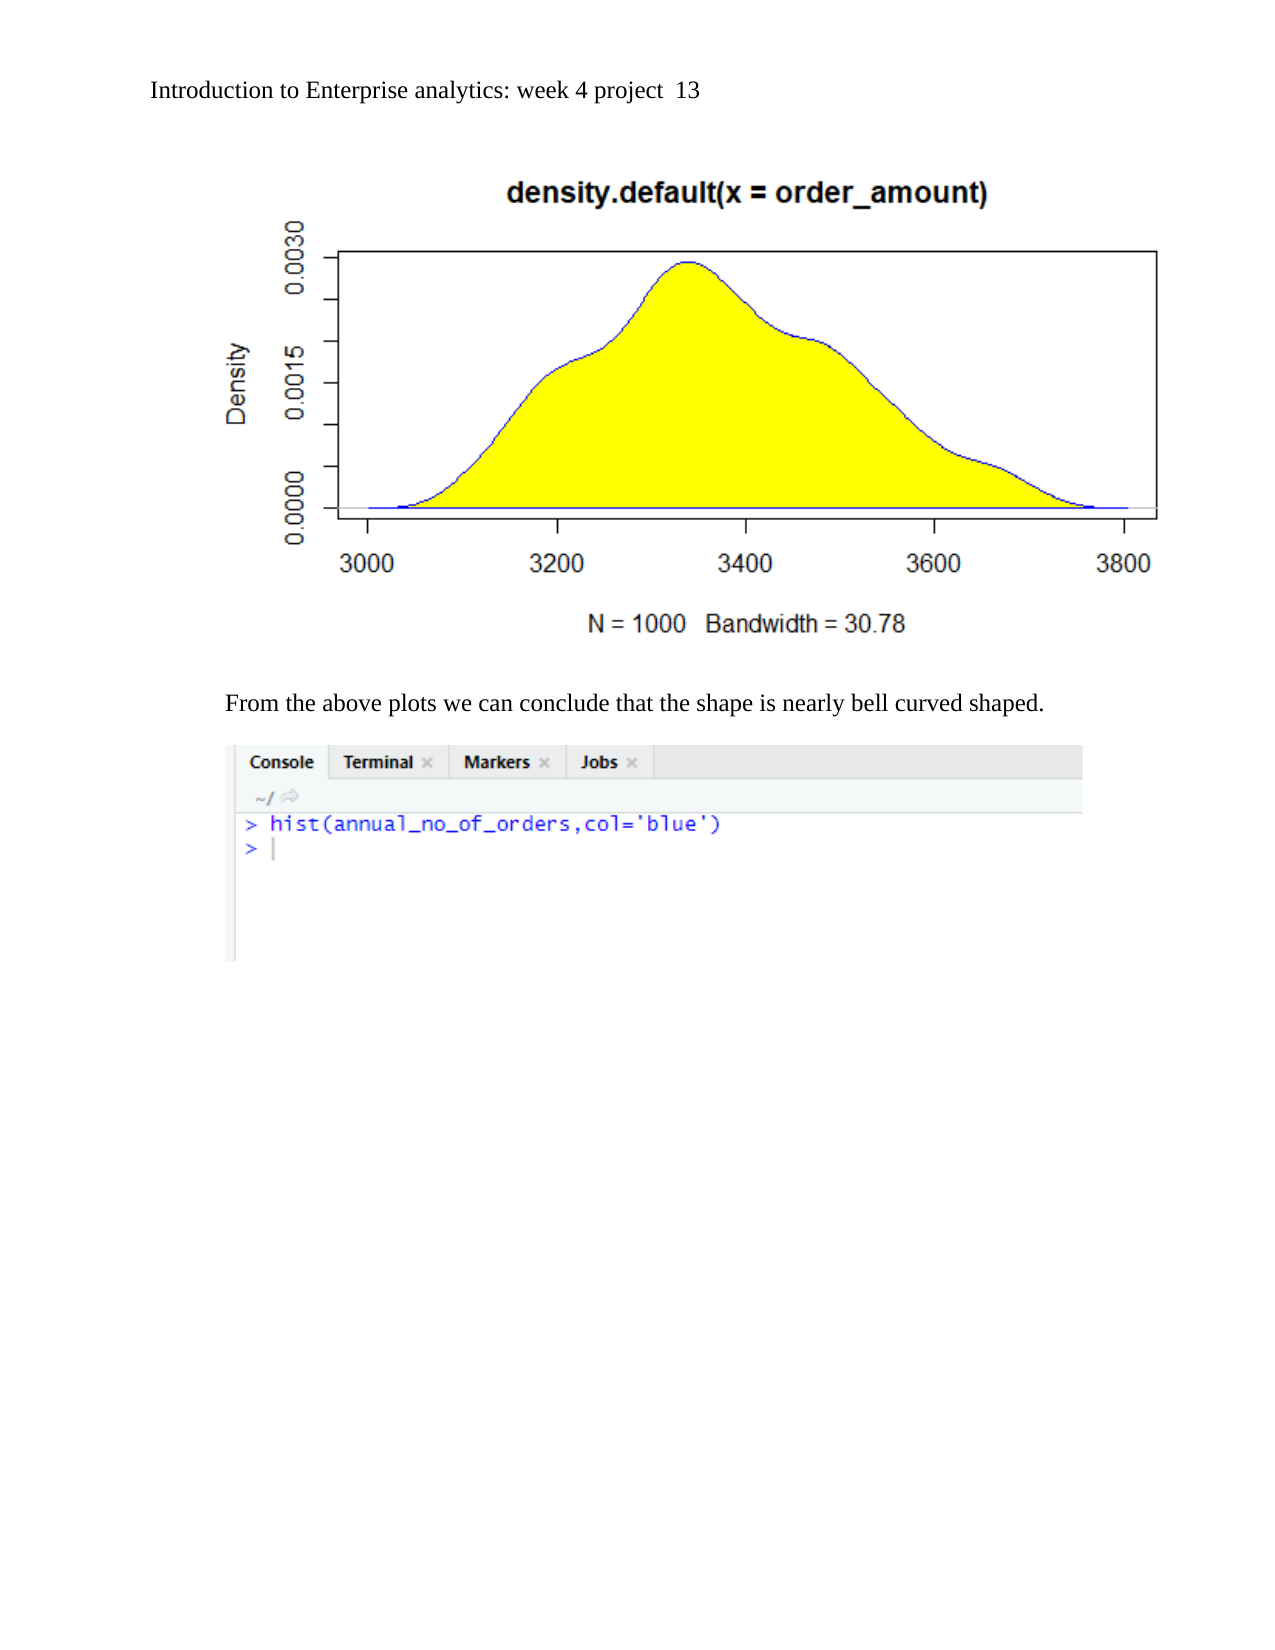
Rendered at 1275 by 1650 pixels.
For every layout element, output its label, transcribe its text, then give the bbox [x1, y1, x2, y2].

picture [225, 150, 1200, 659]
title From the above plots we can conclude that the shape is nearly bell curved shaped. [225, 688, 1125, 717]
picture [225, 745, 1083, 961]
